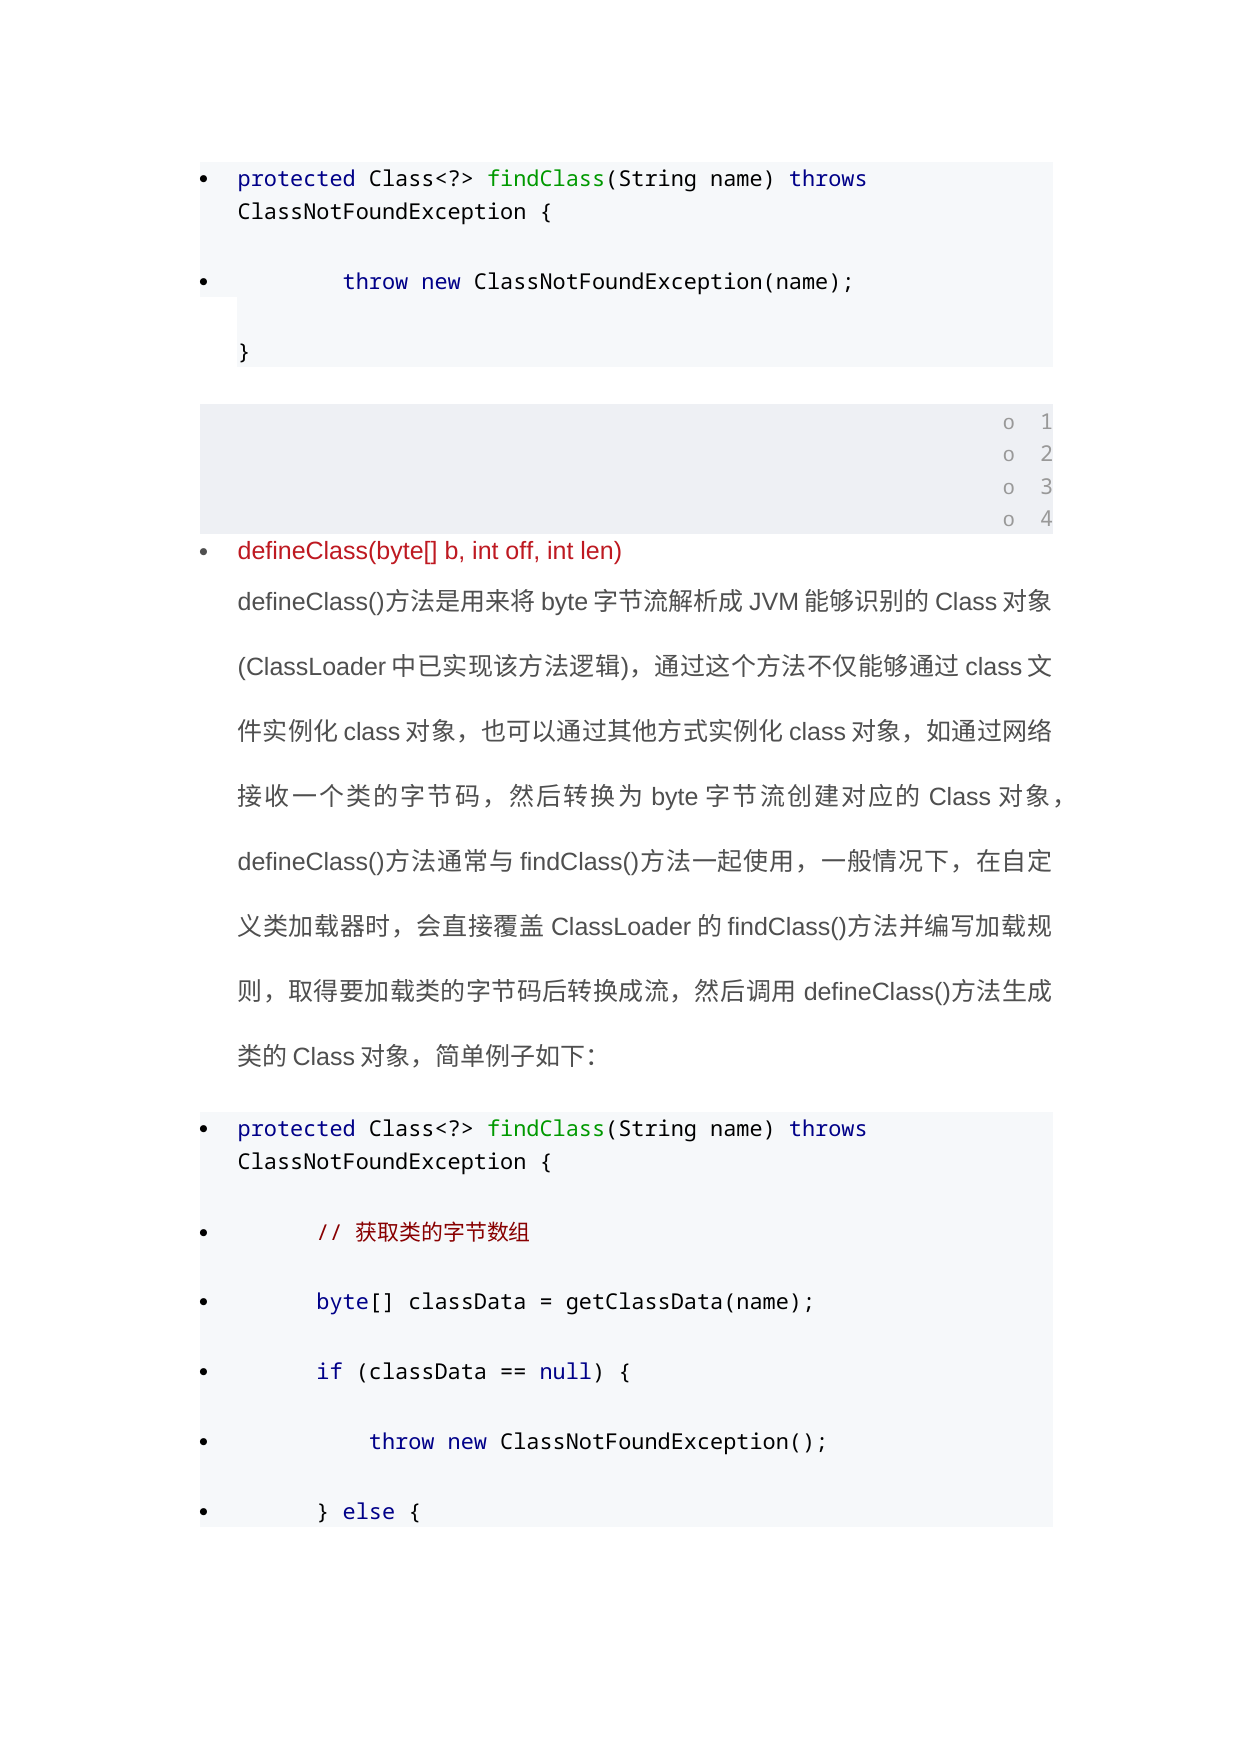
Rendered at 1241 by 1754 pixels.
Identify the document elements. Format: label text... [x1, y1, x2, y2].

list throw new ClassNotFoundException(name); [200, 264, 1053, 297]
list // 获取类的字节数组 [200, 1214, 1053, 1247]
list 2 [200, 437, 1053, 469]
list if (classData == null) { [200, 1354, 1053, 1387]
list protected Class<?> findClass(String name) throws ClassNotFoundException { [200, 162, 1053, 227]
list 4 [200, 502, 1053, 534]
text } [237, 334, 1053, 367]
list protected Class<?> findClass(String name) throws ClassNotFoundException { [200, 1112, 1053, 1177]
list 3 [200, 469, 1053, 502]
list 1 [200, 404, 1053, 437]
list defineClass(byte[] b, int off, int len) defineClass()方法是用来将byte字节流解析成JVM能够识别的Class对象(ClassLoader中已实现该方法逻辑)，通过这个方法不仅能够通过class文件实例化class对象，也可以通过其他方式实例化class对象，如通过网络接收一个类的字节码，然后转换为byte字节流创建对应的Class对象，defineClass()方法通常与findClass()方法一起使用，一般情况下，在自定义类加载器时，会直接覆盖ClassLoader的findClass()方法并编写加载规则，取得要加载类的字节码后转换成流，然后调用defineClass()方法生成类的Class对象，简单例子如下： [200, 534, 1053, 1087]
list throw new ClassNotFoundException(); [200, 1424, 1053, 1457]
list } else { [200, 1494, 1053, 1527]
list byte[] classData = getClassData(name); [200, 1284, 1053, 1317]
